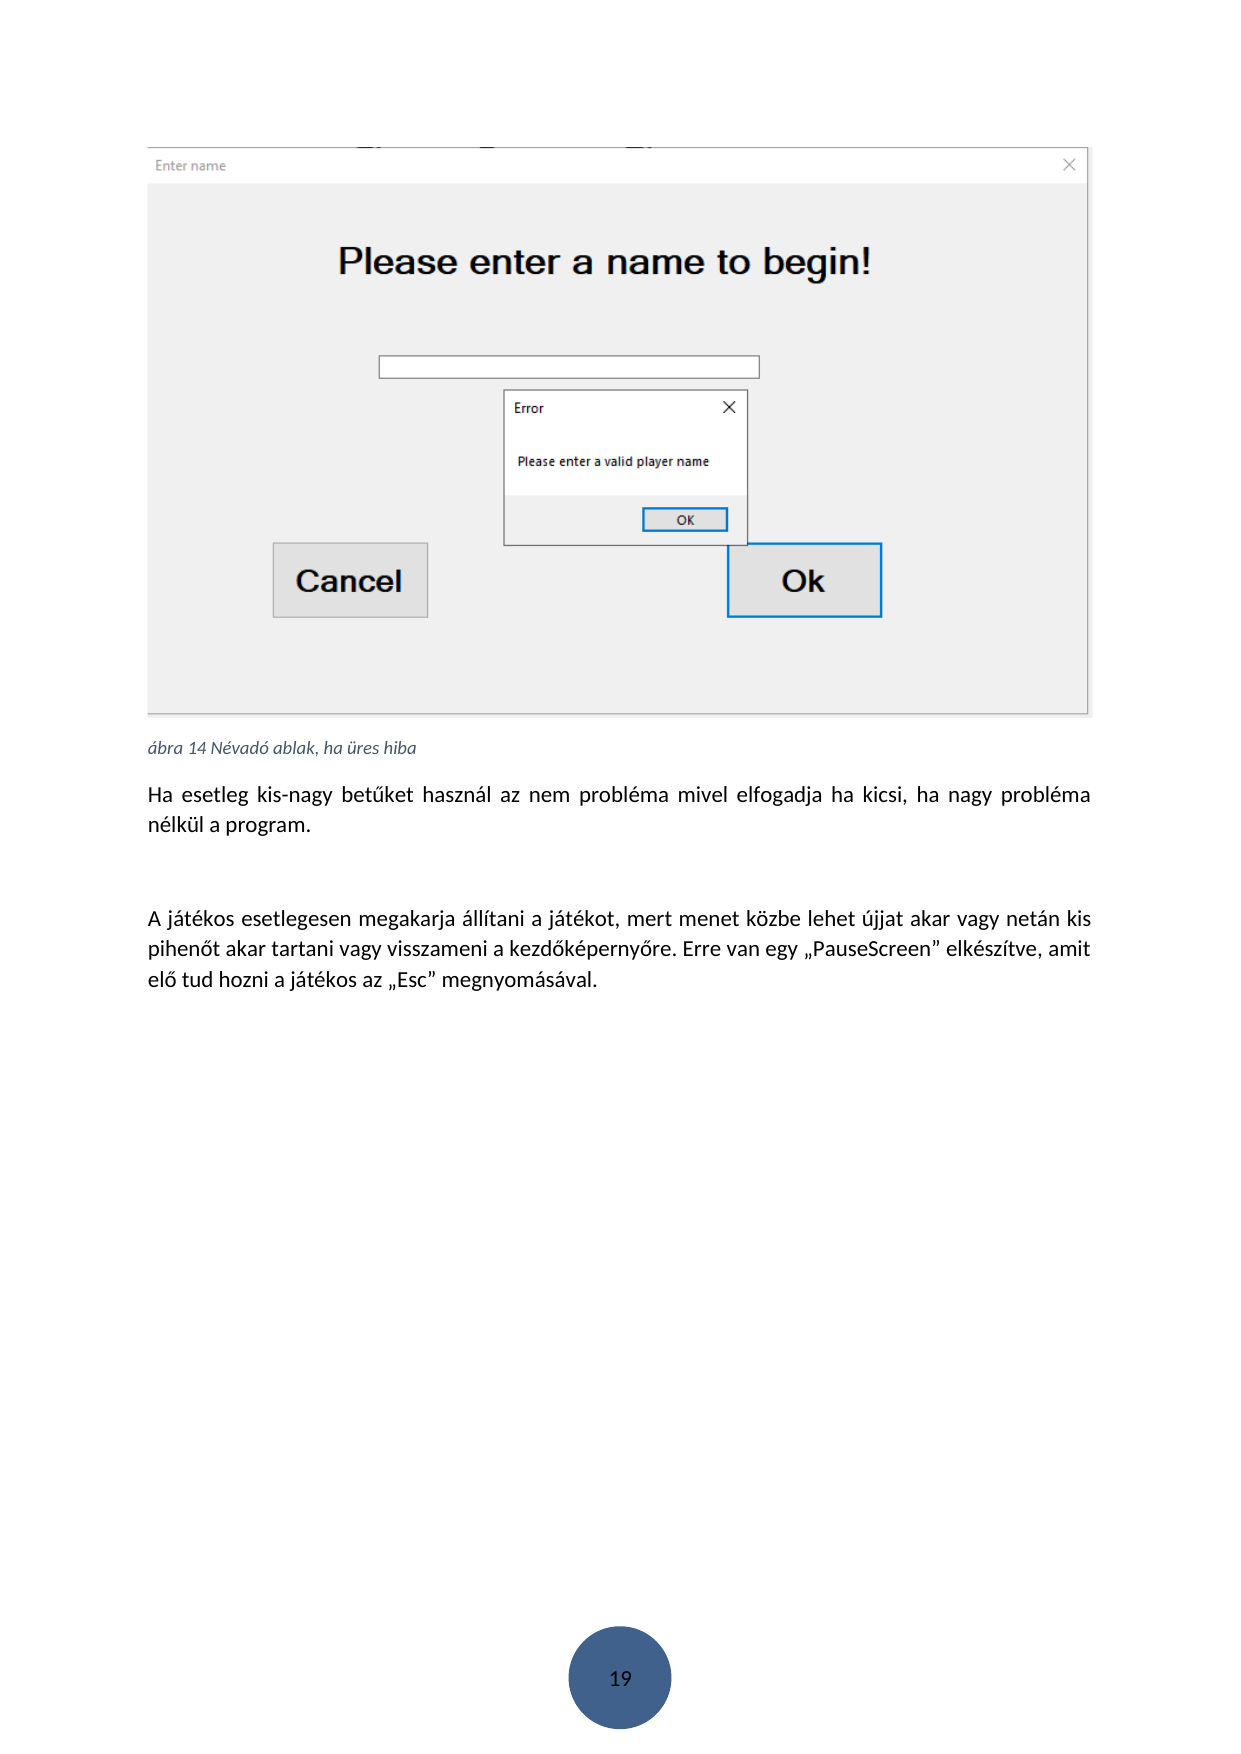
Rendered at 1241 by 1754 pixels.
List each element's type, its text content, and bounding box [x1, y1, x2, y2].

text Ha esetleg kis-nagy betűket használ az nem probléma mivel elfogadja ha kicsi, ha nagy probléma nélkül a program. [148, 780, 1093, 838]
text A játékos esetlegesen megakarja állítani a játékot, mert menet közbe lehet újjat akar vagy netán kis pihenőt akar tartani vagy visszameni a kezdőképernyőre. Erre van egy „PauseScreen” elkészítve, amit elő tud hozni a játékos az „Esc” megnyomásával. [148, 904, 1093, 993]
text ábra 14 Névadó ablak, ha üres hiba [148, 737, 1093, 759]
picture [147, 147, 1093, 718]
